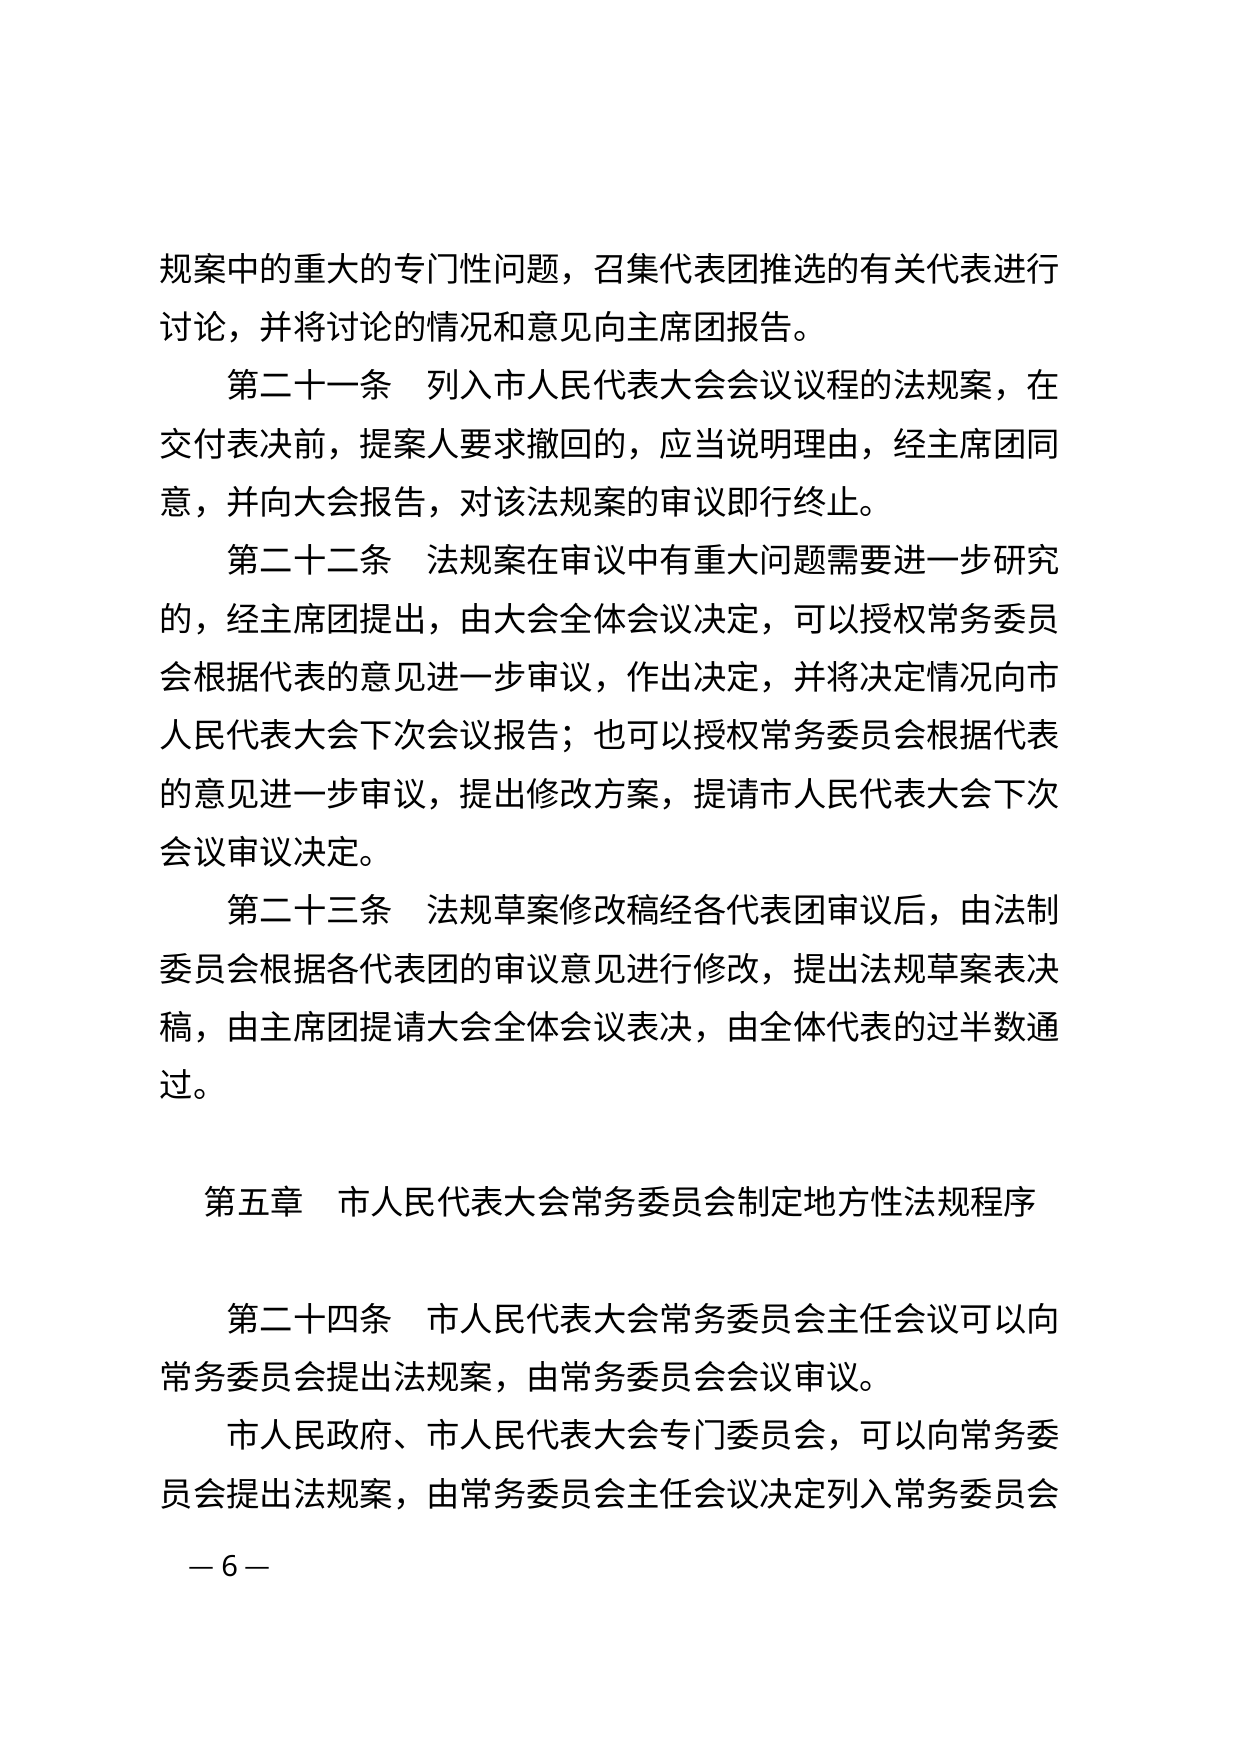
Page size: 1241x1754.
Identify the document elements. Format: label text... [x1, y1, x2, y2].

text 第五章 市人民代表大会常务委员会制定地方性法规程序 [159, 1168, 1081, 1226]
text 第二十二条 法规案在审议中有重大问题需要进一步研究的，经主席团提出，由大会全体会议决定，可以授权常务委员会根据代表的意见进一步审议，作出决定，并将决定情况向市人民代表大会下次会议报告；也可以授权常务委员会根据代表的意见进一步审议，提出修改方案，提请市人民代表大会下次会议审议决定。 [159, 526, 1081, 876]
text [159, 234, 1081, 351]
text 第二十一条 列入市人民代表大会会议议程的法规案，在交付表决前，提案人要求撤回的，应当说明理由，经主席团同意，并向大会报告，对该法规案的审议即行终止。 [159, 351, 1081, 526]
text 第二十四条 市人民代表大会常务委员会主任会议可以向常务委员会提出法规案，由常务委员会会议审议。 [159, 1284, 1081, 1401]
text 第二十三条 法规草案修改稿经各代表团审议后，由法制委员会根据各代表团的审议意见进行修改，提出法规草案表决稿，由主席团提请大会全体会议表决，由全体代表的过半数通过。 [159, 876, 1081, 1109]
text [159, 1401, 1081, 1518]
